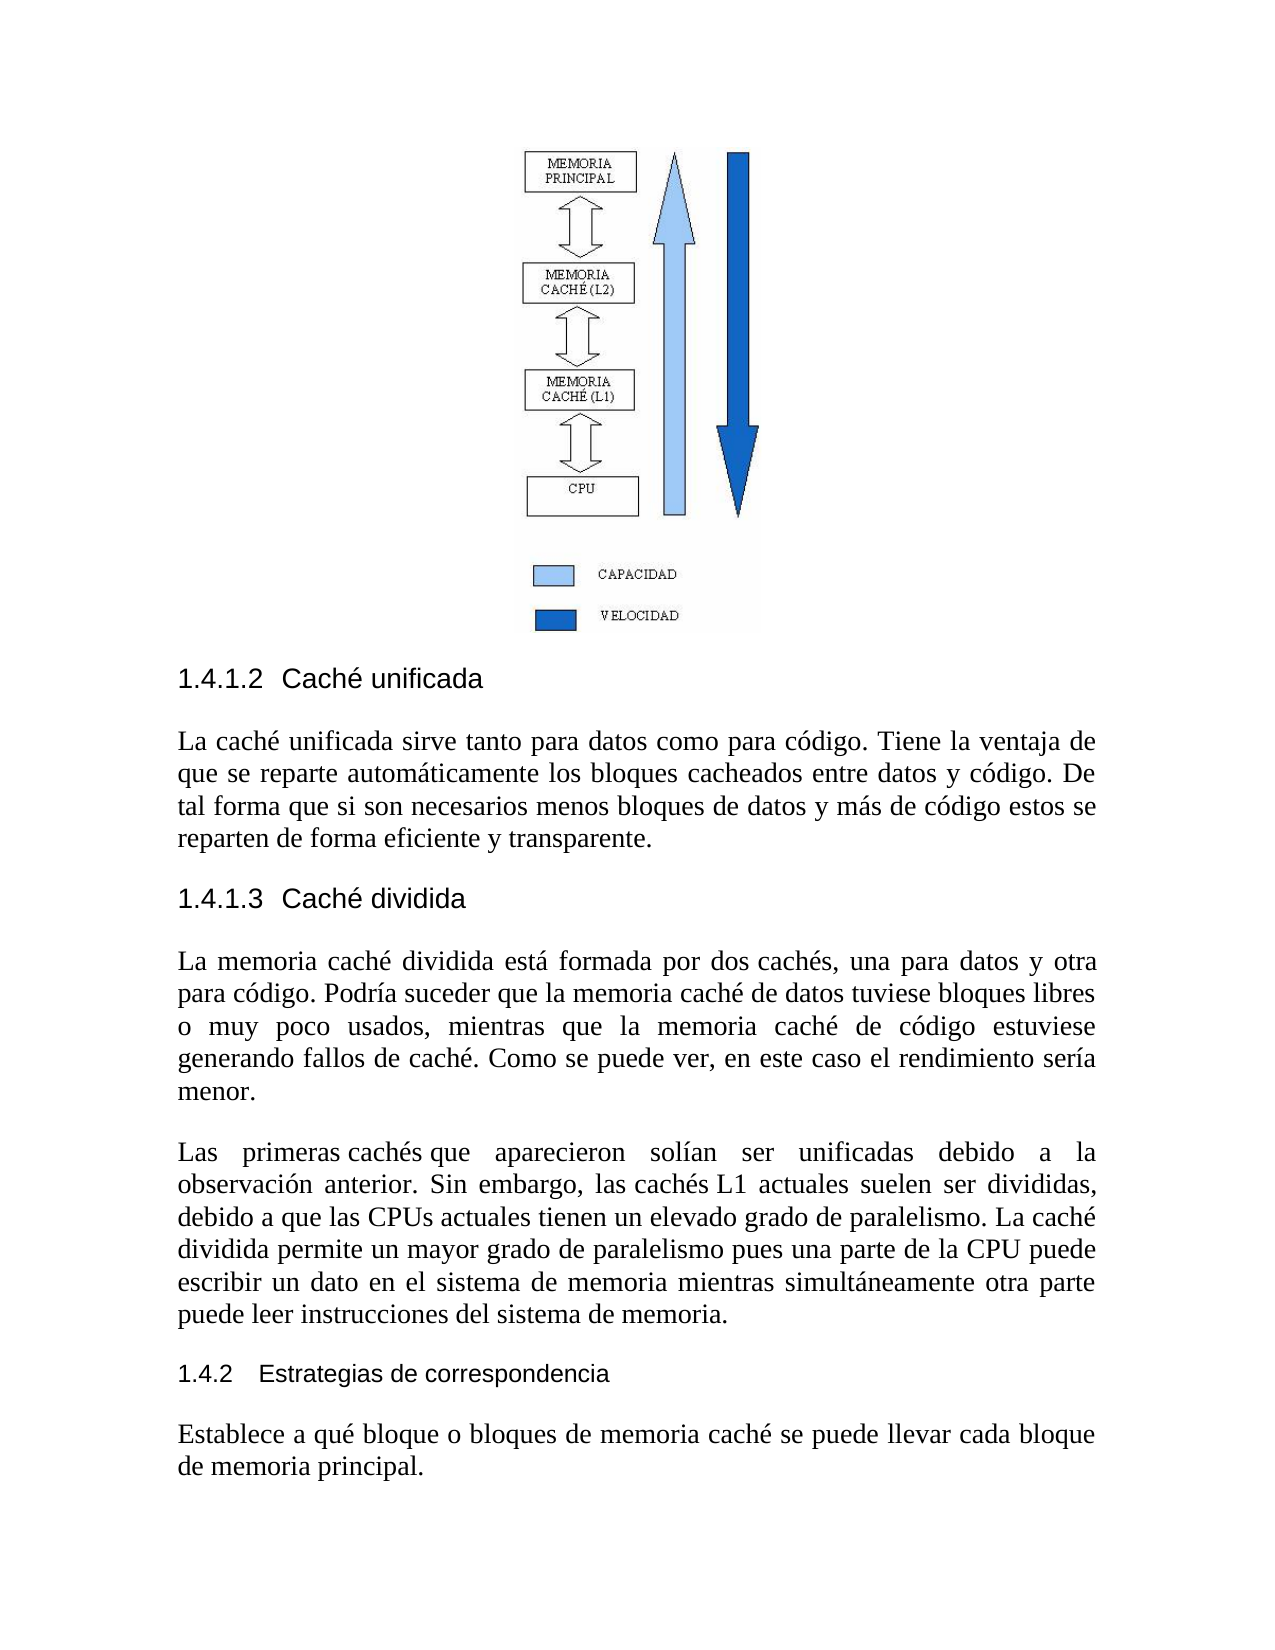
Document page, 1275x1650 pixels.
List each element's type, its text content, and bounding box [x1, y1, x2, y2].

text La memoria caché dividida está formada por dos cachés, una para datos y otra para código. Podría suceder que la memoria caché de datos tuviese bloques libres o muy poco usados, mientras que la memoria caché de código estuviese generando fallos de caché. Como se puede ver, en este caso el rendimiento sería menor. [177, 944, 1098, 1106]
text 1.4.2 Estrategias de correspondencia [177, 1359, 1098, 1387]
text Establece a qué bloque o bloques de memoria caché se puede llevar cada bloque de memoria principal. [177, 1417, 1098, 1481]
text 1.4.1.2 Caché unificada [177, 662, 1098, 694]
text La caché unificada sirve tanto para datos como para código. Tiene la ventaja de que se reparte automáticamente los bloques cacheados entre datos y código. De tal forma que si son necesarios menos bloques de datos y más de código estos se reparten de forma eficiente y transparente. [177, 724, 1098, 853]
text Las primeras cachés que aparecieron solían ser unificadas debido a la observación anterior. Sin embargo, las cachés L1 actuales suelen ser divididas, debido a que las CPUs actuales tienen un elevado grado de paralelismo. La caché dividida permite un mayor grado de paralelismo pues una parte de la CPU puede escribir un dato en el sistema de memoria mientras simultáneamente otra parte puede leer instrucciones del sistema de memoria. [177, 1135, 1098, 1329]
picture [513, 147, 762, 633]
text 1.4.1.3 Caché dividida [177, 882, 1098, 915]
